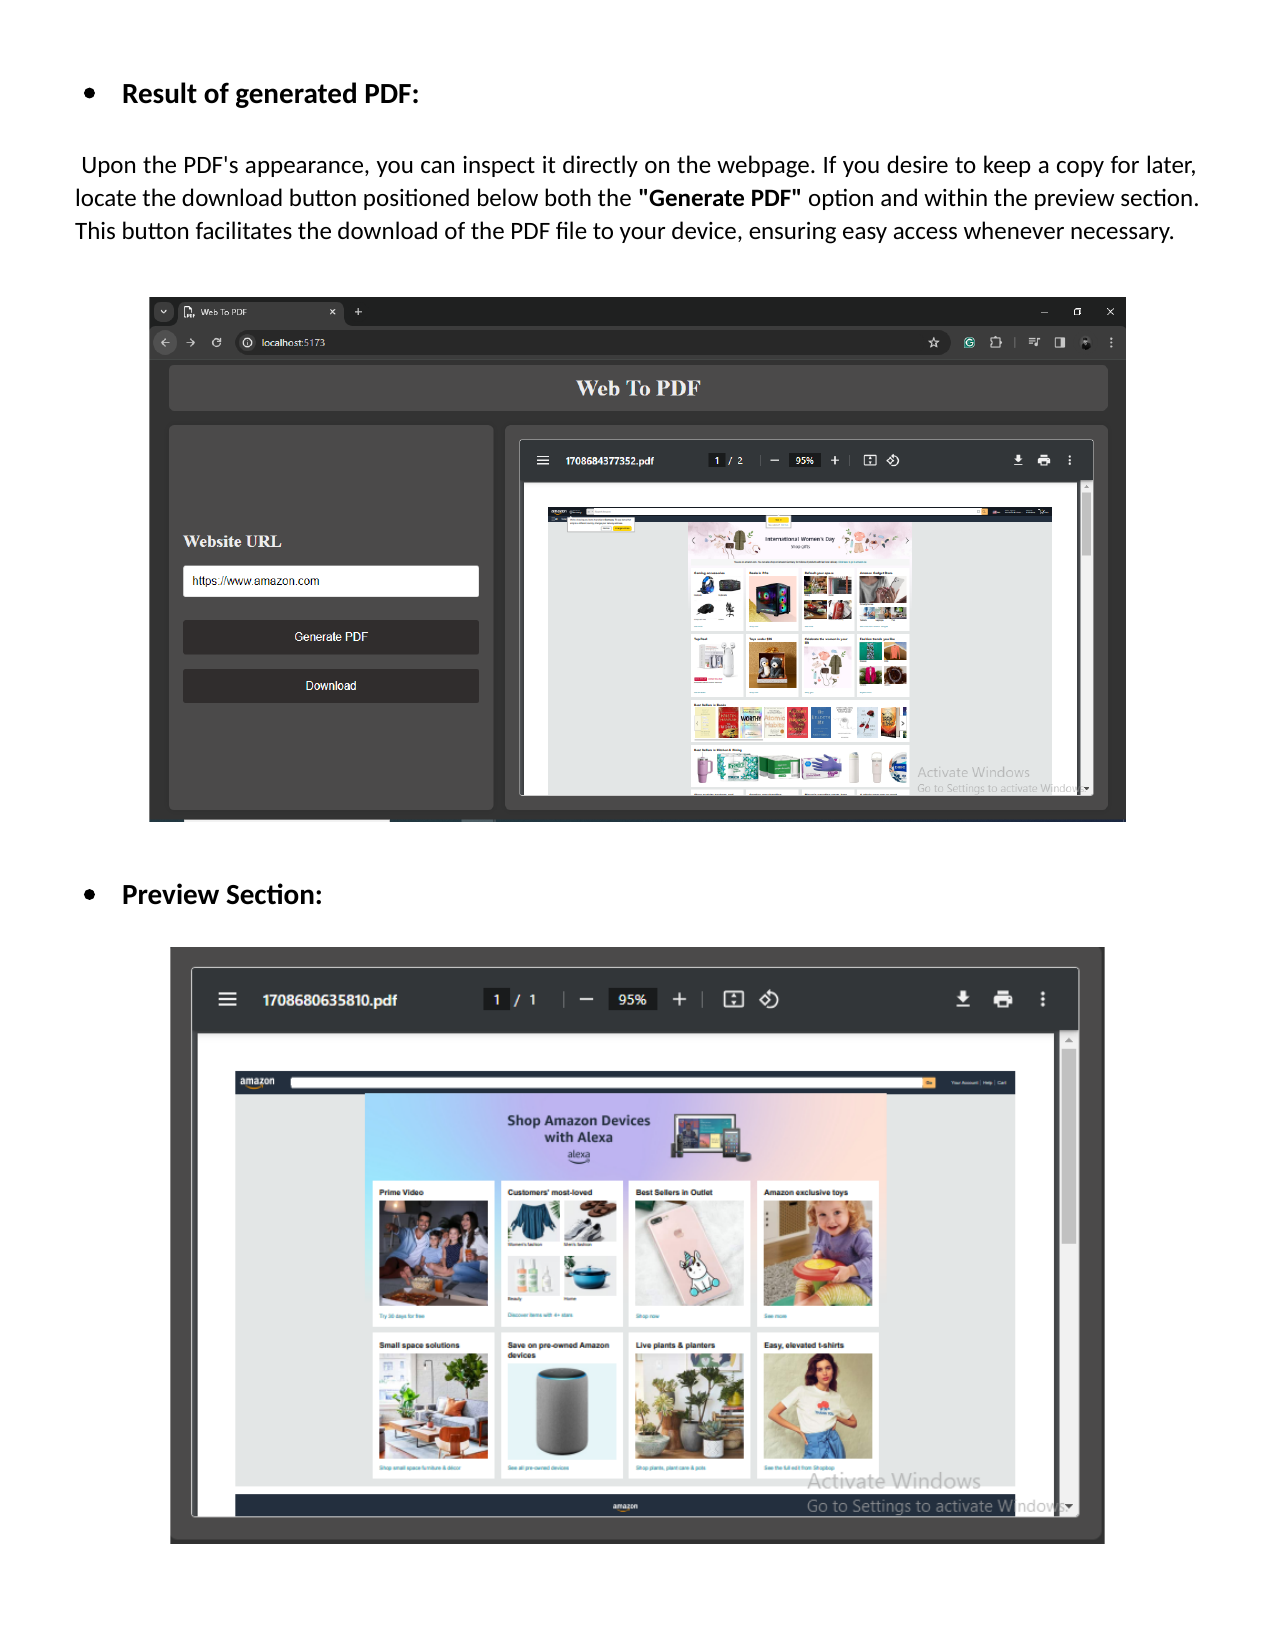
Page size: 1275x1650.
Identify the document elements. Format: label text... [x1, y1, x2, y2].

list Result of generated PDF: [84, 75, 1200, 111]
text Upon the PDF's appearance, you can inspect it directly on the webpage. If you desire to keep a copy for later, locate the download button positioned below both the "Generate PDF" option and within the preview section. This button facilitates the download of the PDF file to your device, ensuring easy access whenever necessary. [75, 149, 1200, 246]
picture [149, 297, 1126, 822]
list Preview Section: [84, 876, 1200, 912]
picture [170, 947, 1105, 1544]
